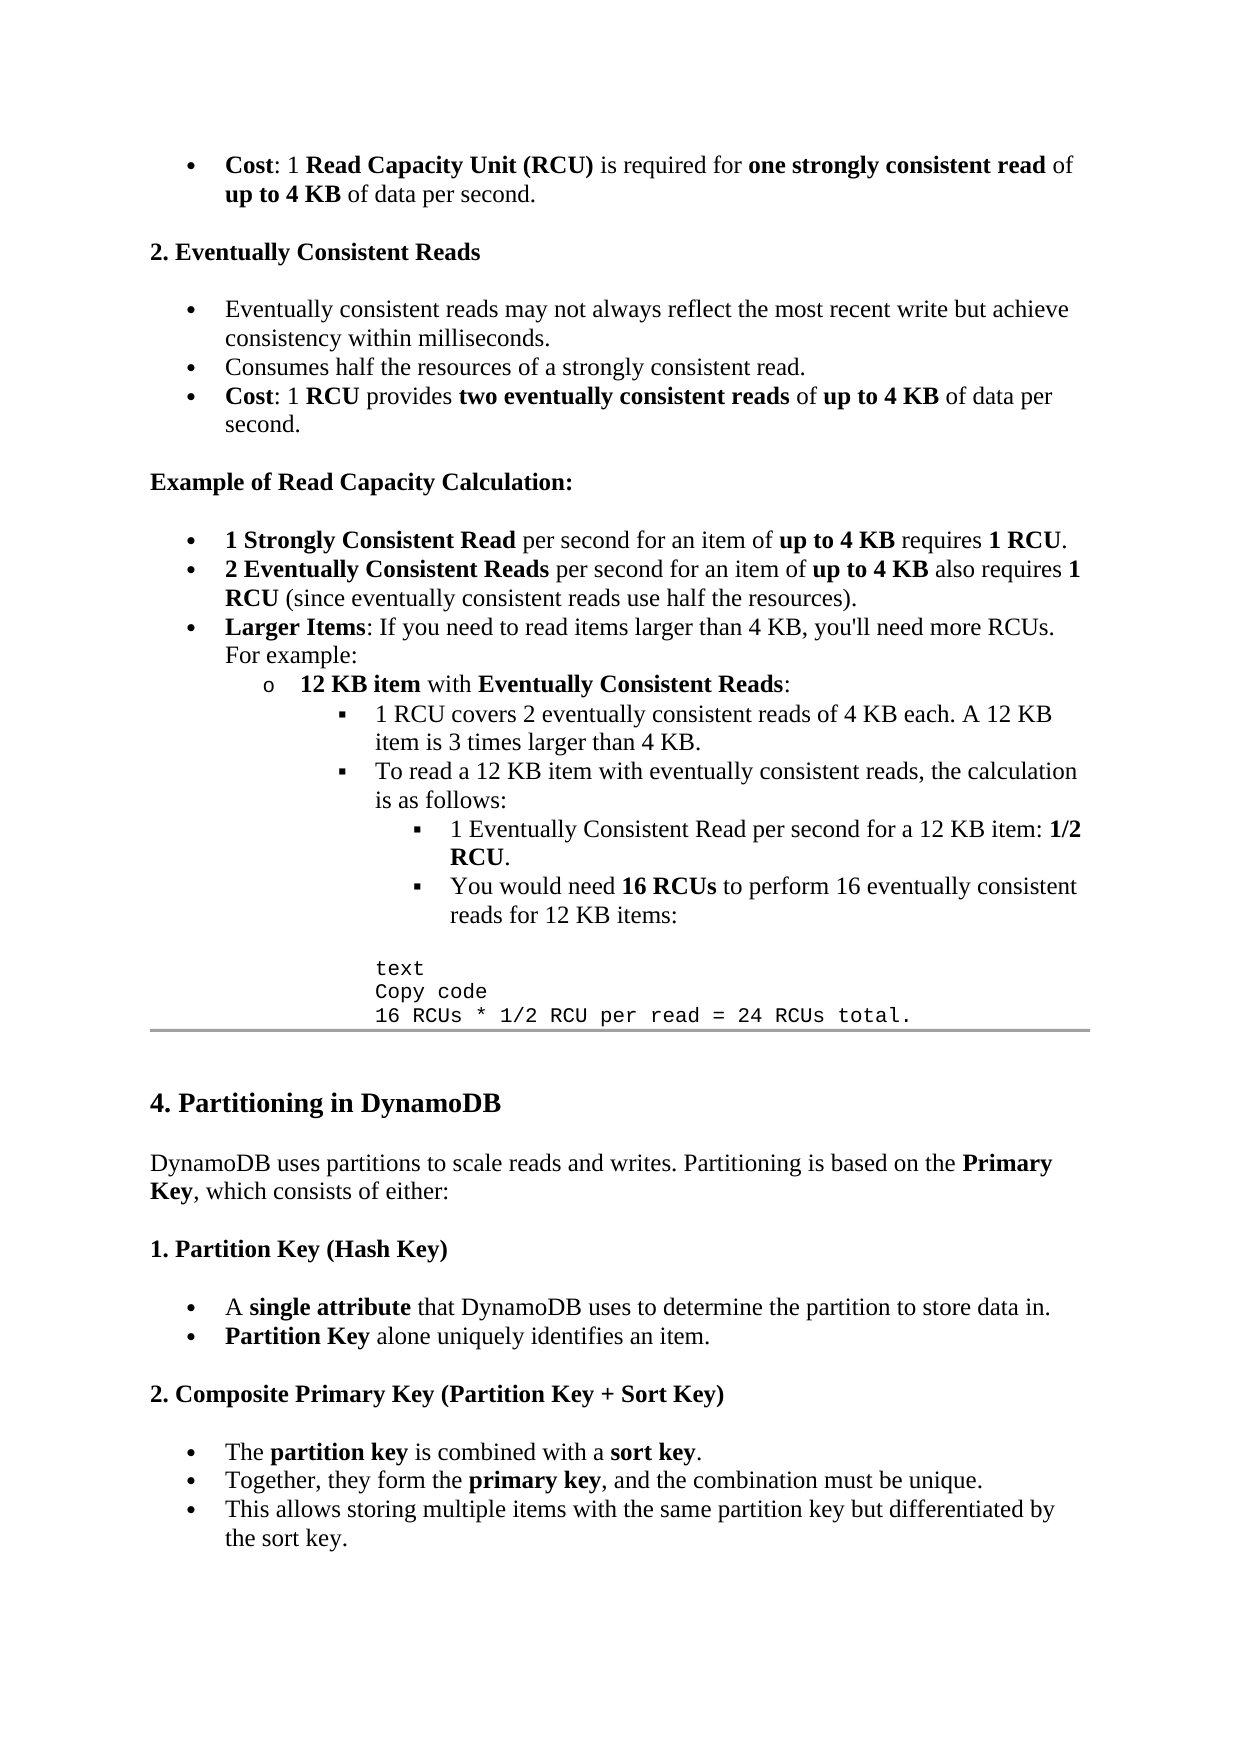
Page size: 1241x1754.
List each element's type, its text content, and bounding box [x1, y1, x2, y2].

text 4. Partitioning in DynamoDB [150, 1086, 1090, 1118]
list The partition key is combined with a sort key. [187, 1437, 1090, 1466]
text 2. Composite Primary Key (Partition Key + Sort Key) [150, 1379, 1090, 1408]
text text [375, 958, 1090, 982]
list Consumes half the resources of a strongly consistent read. [187, 352, 1090, 381]
list Partition Key alone uniquely identifies an item. [187, 1321, 1090, 1350]
text Example of Read Capacity Calculation: [150, 467, 1090, 496]
list 1 Strongly Consistent Read per second for an item of up to 4 KB requires 1 RCU. [187, 525, 1090, 554]
list You would need 16 RCUs to perform 16 eventually consistent reads for 12 KB items: [412, 871, 1090, 929]
list This allows storing multiple items with the same partition key but differentiated by the sort key. [187, 1494, 1090, 1552]
text 2. Eventually Consistent Reads [150, 237, 1090, 265]
list Together, they form the primary key, and the combination must be unique. [187, 1466, 1090, 1494]
list 1 Eventually Consistent Read per second for a 12 KB item: 1/2 RCU. [412, 814, 1090, 871]
list Eventually consistent reads may not always reflect the most recent write but achieve consistency within milliseconds. [187, 294, 1090, 352]
text 1. Partition Key (Hash Key) [150, 1234, 1090, 1263]
text 16 RCUs * 1/2 RCU per read = 24 RCUs total. [375, 1005, 1090, 1028]
list 1 RCU covers 2 eventually consistent reads of 4 KB each. A 12 KB item is 3 times larger than 4 KB. [337, 699, 1090, 756]
list A single attribute that DynamoDB uses to determine the partition to store data in. [187, 1292, 1090, 1321]
list 2 Eventually Consistent Reads per second for an item of up to 4 KB also requires 1 RCU (since eventually consistent reads use half the resources). [187, 554, 1090, 612]
text DynamoDB uses partitions to scale reads and writes. Partitioning is based on the Primary Key, which consists of either: [150, 1148, 1090, 1205]
list 12 KB item with Eventually Consistent Reads: [262, 669, 1090, 699]
list Cost: 1 Read Capacity Unit (RCU) is required for one strongly consistent read of up to 4 KB of data per second. [187, 150, 1090, 207]
list To read a 12 KB item with eventually consistent reads, the calculation is as follows: [337, 756, 1090, 814]
list Cost: 1 RCU provides two eventually consistent reads of up to 4 KB of data per second. [187, 381, 1090, 438]
text Copy code [375, 982, 1090, 1005]
list Larger Items: If you need to read items larger than 4 KB, you'll need more RCUs. For example: [187, 612, 1090, 669]
